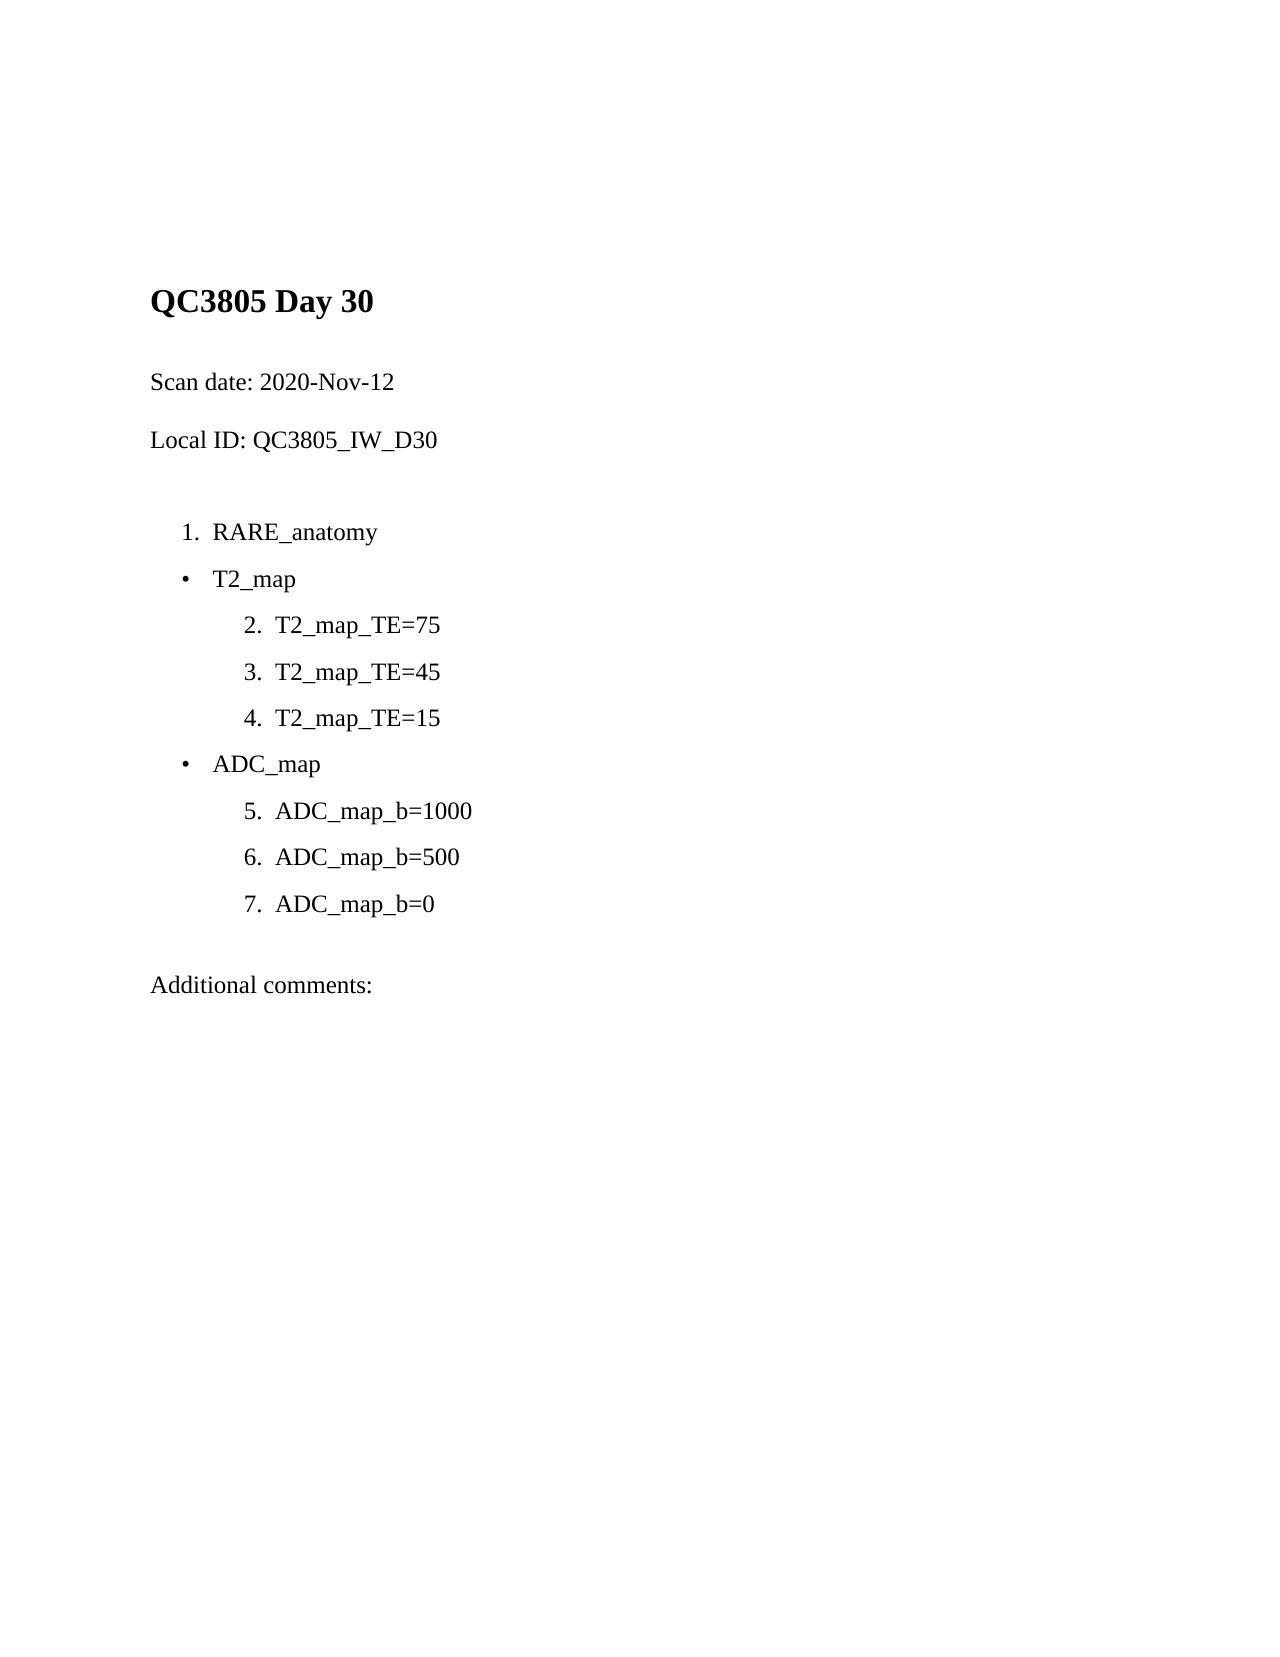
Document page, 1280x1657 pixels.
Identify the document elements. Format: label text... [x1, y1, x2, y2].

text Scan date: 2020-Nov-12 [150, 367, 1129, 396]
text Additional comments: [150, 970, 1129, 998]
list 4. T2_map_TE=15 [244, 703, 1129, 732]
list 5. ADC_map_b=1000 [244, 796, 1129, 825]
text Local ID: QC3805_IW_D30 [150, 425, 1129, 454]
list 3. T2_map_TE=45 [244, 657, 1129, 685]
list 2. T2_map_TE=75 [244, 610, 1129, 639]
list 1. RARE_anatomy [181, 517, 1129, 546]
subtitle QC3805 Day 30 [150, 281, 1129, 319]
list • ADC_map [181, 749, 1129, 778]
list • T2_map [181, 564, 1129, 592]
list 6. ADC_map_b=500 [244, 842, 1129, 871]
list 7. ADC_map_b=0 [244, 889, 1129, 918]
